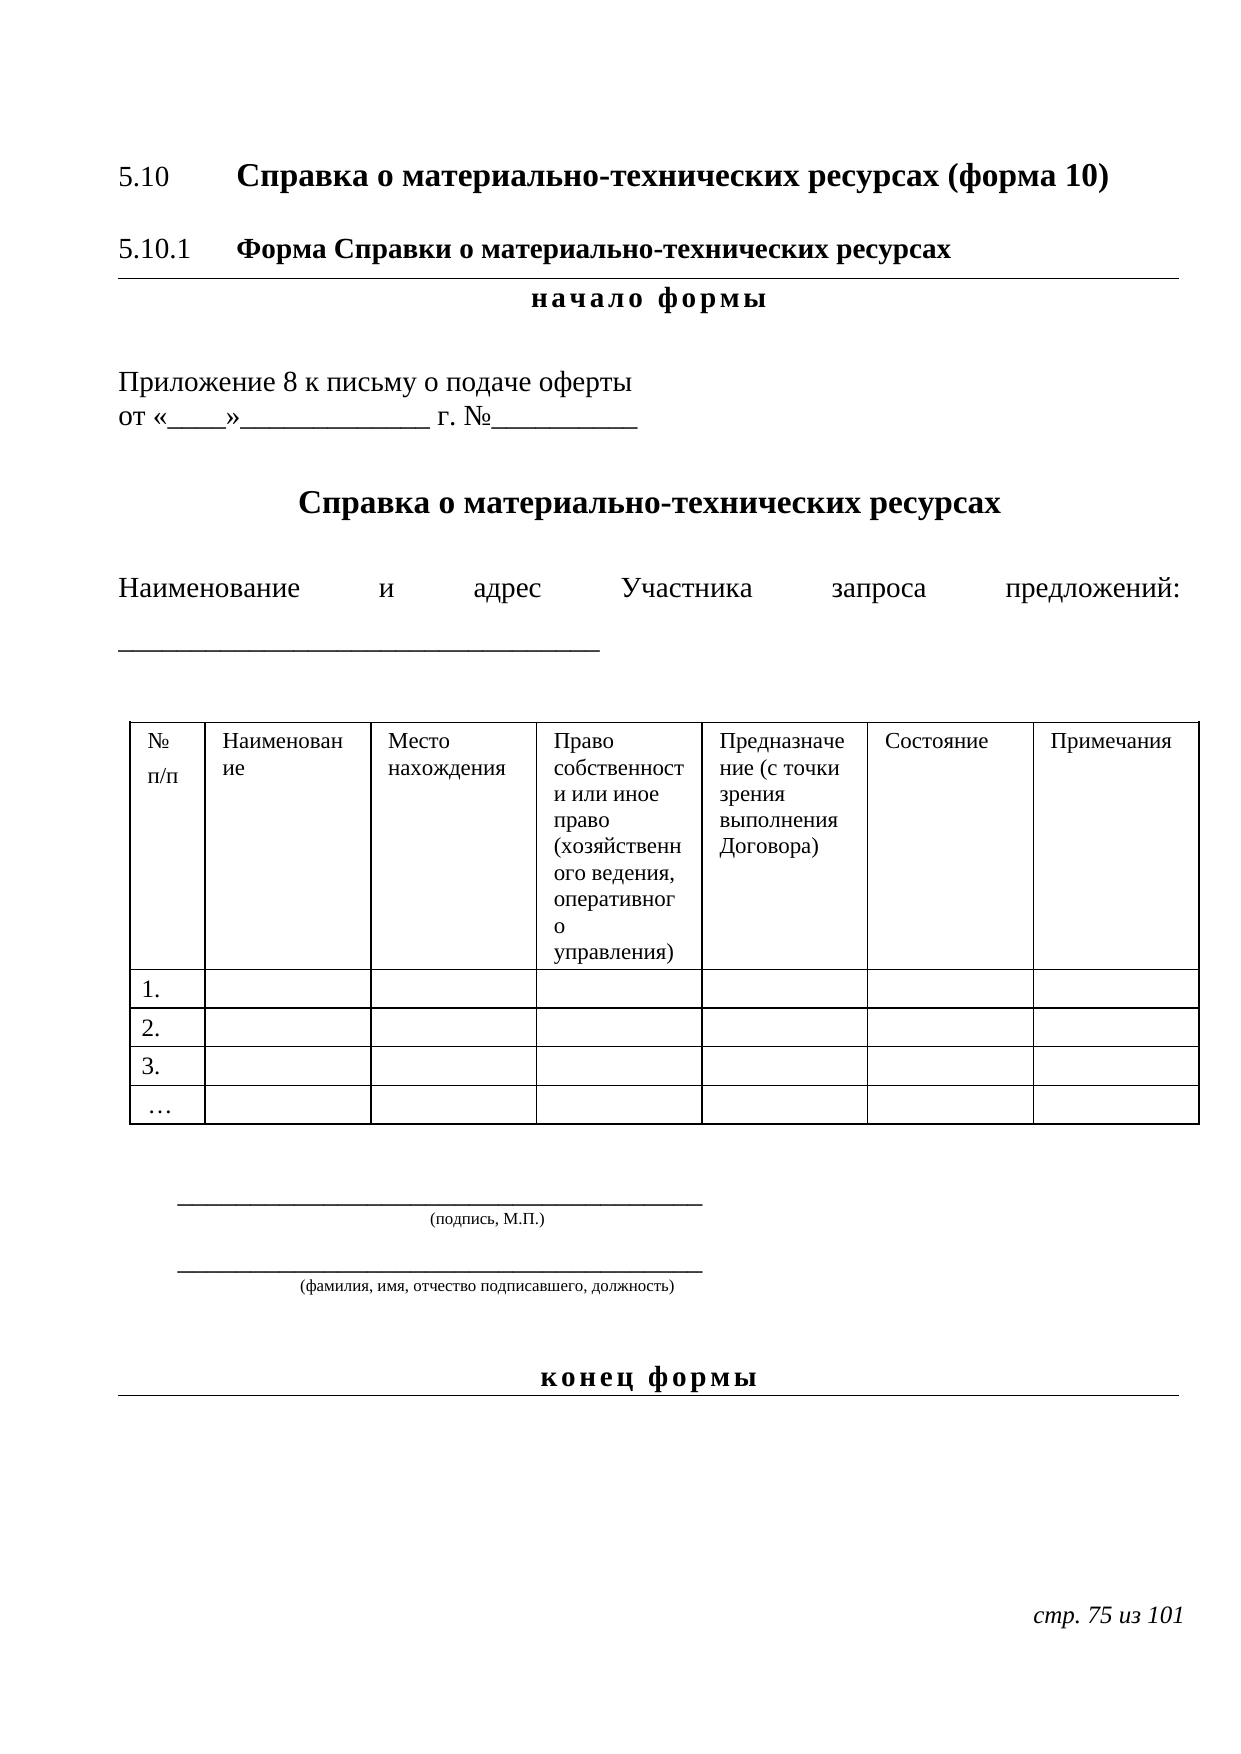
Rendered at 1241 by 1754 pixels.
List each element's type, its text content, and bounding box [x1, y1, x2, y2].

table_header Место нахождения [372, 723, 536, 968]
table_cell [131, 1009, 204, 1046]
table_cell [1034, 970, 1198, 1007]
text ____________________________________ [118, 1175, 1181, 1208]
table_cell [537, 1047, 701, 1084]
table_cell [1034, 1009, 1198, 1046]
table_header № п/п [131, 723, 204, 968]
table_cell [868, 1086, 1033, 1123]
table_cell [372, 970, 536, 1007]
table_cell [372, 1086, 536, 1123]
text Справка о материально-технических ресурсах [118, 482, 1181, 520]
table_cell [206, 1009, 370, 1046]
table_cell [131, 1047, 204, 1084]
text Форма Справки о материально-технических ресурсах [118, 231, 1181, 265]
text Приложение 8 к письму о подаче оферты от «____»_____________ г. №__________ [118, 364, 1181, 432]
table_cell [206, 1086, 370, 1123]
table_header Предназначение (с точки зрения выполнения Договора) [703, 723, 867, 968]
text (фамилия, имя, отчество подписавшего, должность) [118, 1276, 797, 1309]
table_cell [868, 970, 1033, 1007]
text Наименование и адрес Участника запроса предложений: _________________________________ [118, 571, 1181, 654]
table_cell [537, 970, 701, 1007]
table_cell [868, 1047, 1033, 1084]
table_cell [206, 1047, 370, 1084]
table_cell [372, 1009, 536, 1046]
table_cell [703, 1009, 867, 1046]
table_cell [868, 1009, 1033, 1046]
table_header Право собственности или иное право (хозяйственного ведения, оперативного управления) [537, 723, 701, 968]
table_cell [537, 1086, 701, 1123]
table_cell [1034, 1086, 1198, 1123]
table_cell [372, 1047, 536, 1084]
table_cell [206, 970, 370, 1007]
text конец формы [118, 1359, 1179, 1395]
table_cell [703, 1086, 867, 1123]
text начало формы [118, 279, 1179, 314]
text ____________________________________ [118, 1242, 1181, 1276]
table_cell … [131, 1086, 204, 1123]
table_cell [131, 970, 204, 1007]
table_cell [703, 1047, 867, 1084]
table_cell [537, 1009, 701, 1046]
table_cell [703, 970, 867, 1007]
subtitle Справка о материально-технических ресурсах (форма 10) [118, 156, 1181, 194]
text (подпись, М.П.) [118, 1208, 797, 1242]
table_header Наименование [206, 723, 370, 968]
table_header Состояние [868, 723, 1033, 968]
table_cell [1034, 1047, 1198, 1084]
table_header Примечания [1034, 723, 1198, 968]
